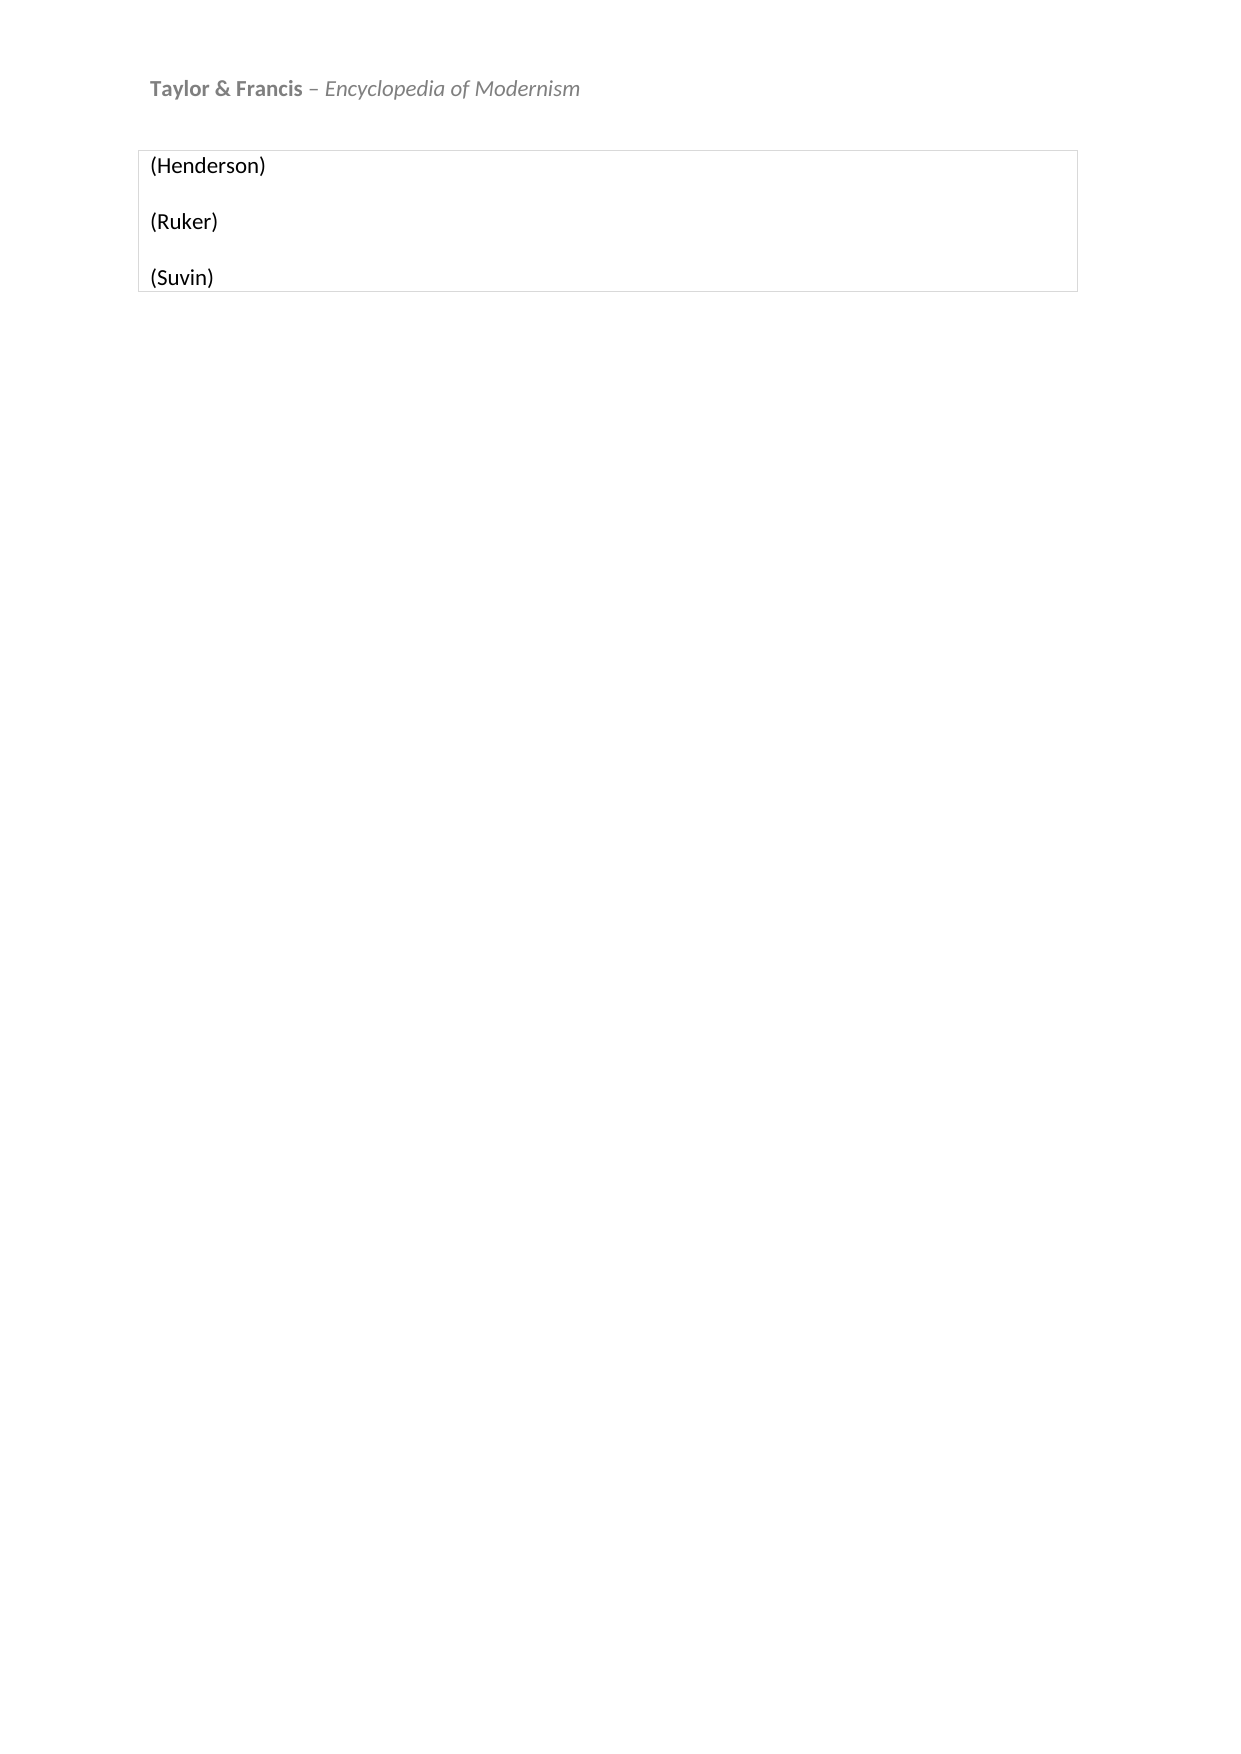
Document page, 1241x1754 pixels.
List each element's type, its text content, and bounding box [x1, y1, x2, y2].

table_cell Further reading: [139, 151, 1077, 291]
